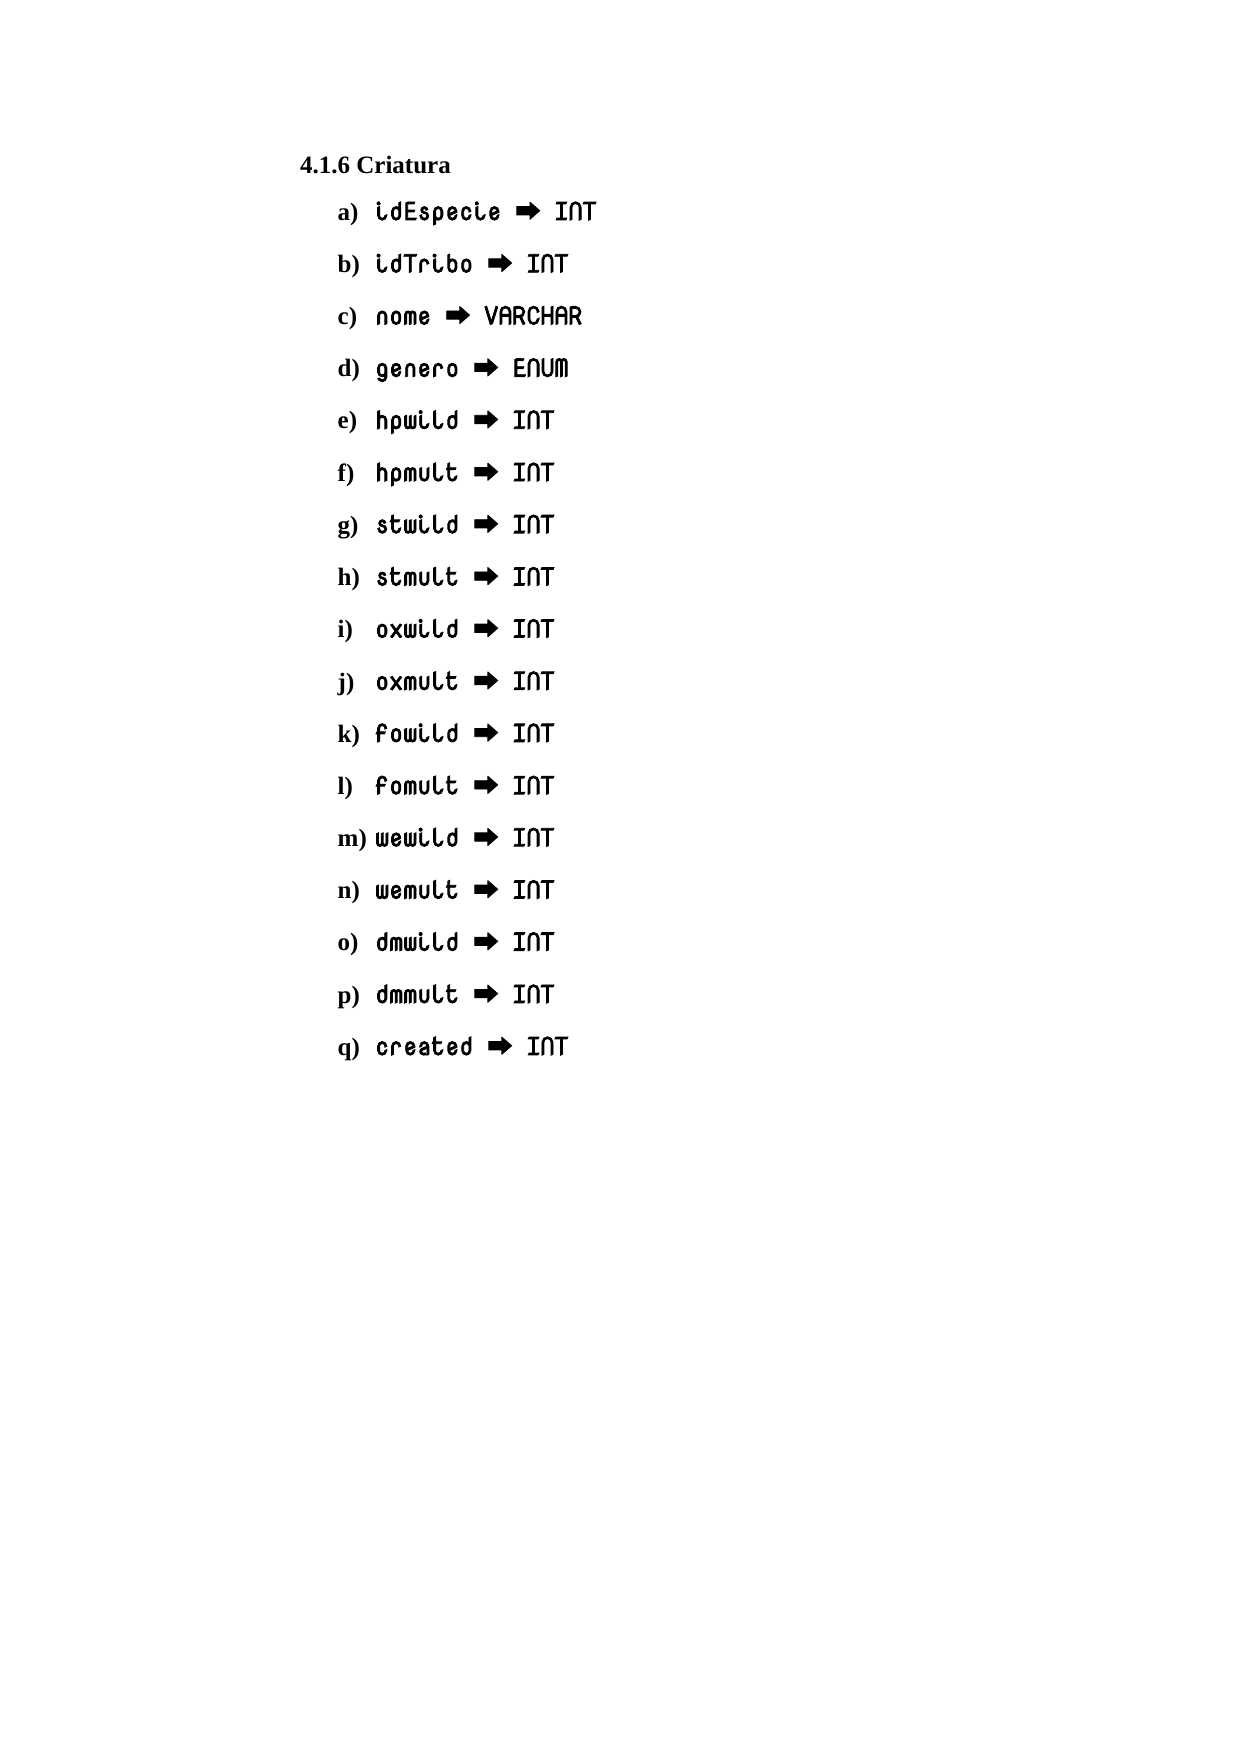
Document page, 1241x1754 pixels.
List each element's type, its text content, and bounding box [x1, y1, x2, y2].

list dmmult ⮕ INT [337, 976, 1090, 1011]
list hpwild ⮕ INT [337, 402, 1090, 437]
list fomult ⮕ INT [337, 767, 1090, 802]
list stwild ⮕ INT [337, 506, 1090, 541]
list idTribo ⮕ INT [337, 245, 1090, 280]
list oxmult ⮕ INT [337, 663, 1090, 698]
list dmwild ⮕ INT [337, 924, 1090, 958]
list created ⮕ INT [337, 1028, 1090, 1063]
list idEspecie ⮕ INT [337, 193, 1090, 228]
list oxwild ⮕ INT [337, 611, 1090, 645]
list hpmult ⮕ INT [337, 454, 1090, 489]
list fowild ⮕ INT [337, 715, 1090, 750]
list stmult ⮕ INT [337, 558, 1090, 593]
list wemult ⮕ INT [337, 872, 1090, 906]
list wewild ⮕ INT [337, 819, 1090, 854]
list nome ⮕ VARCHAR [337, 297, 1090, 332]
text 4.1.6 Criatura [225, 150, 1090, 179]
list genero ⮕ ENUM [337, 350, 1090, 384]
